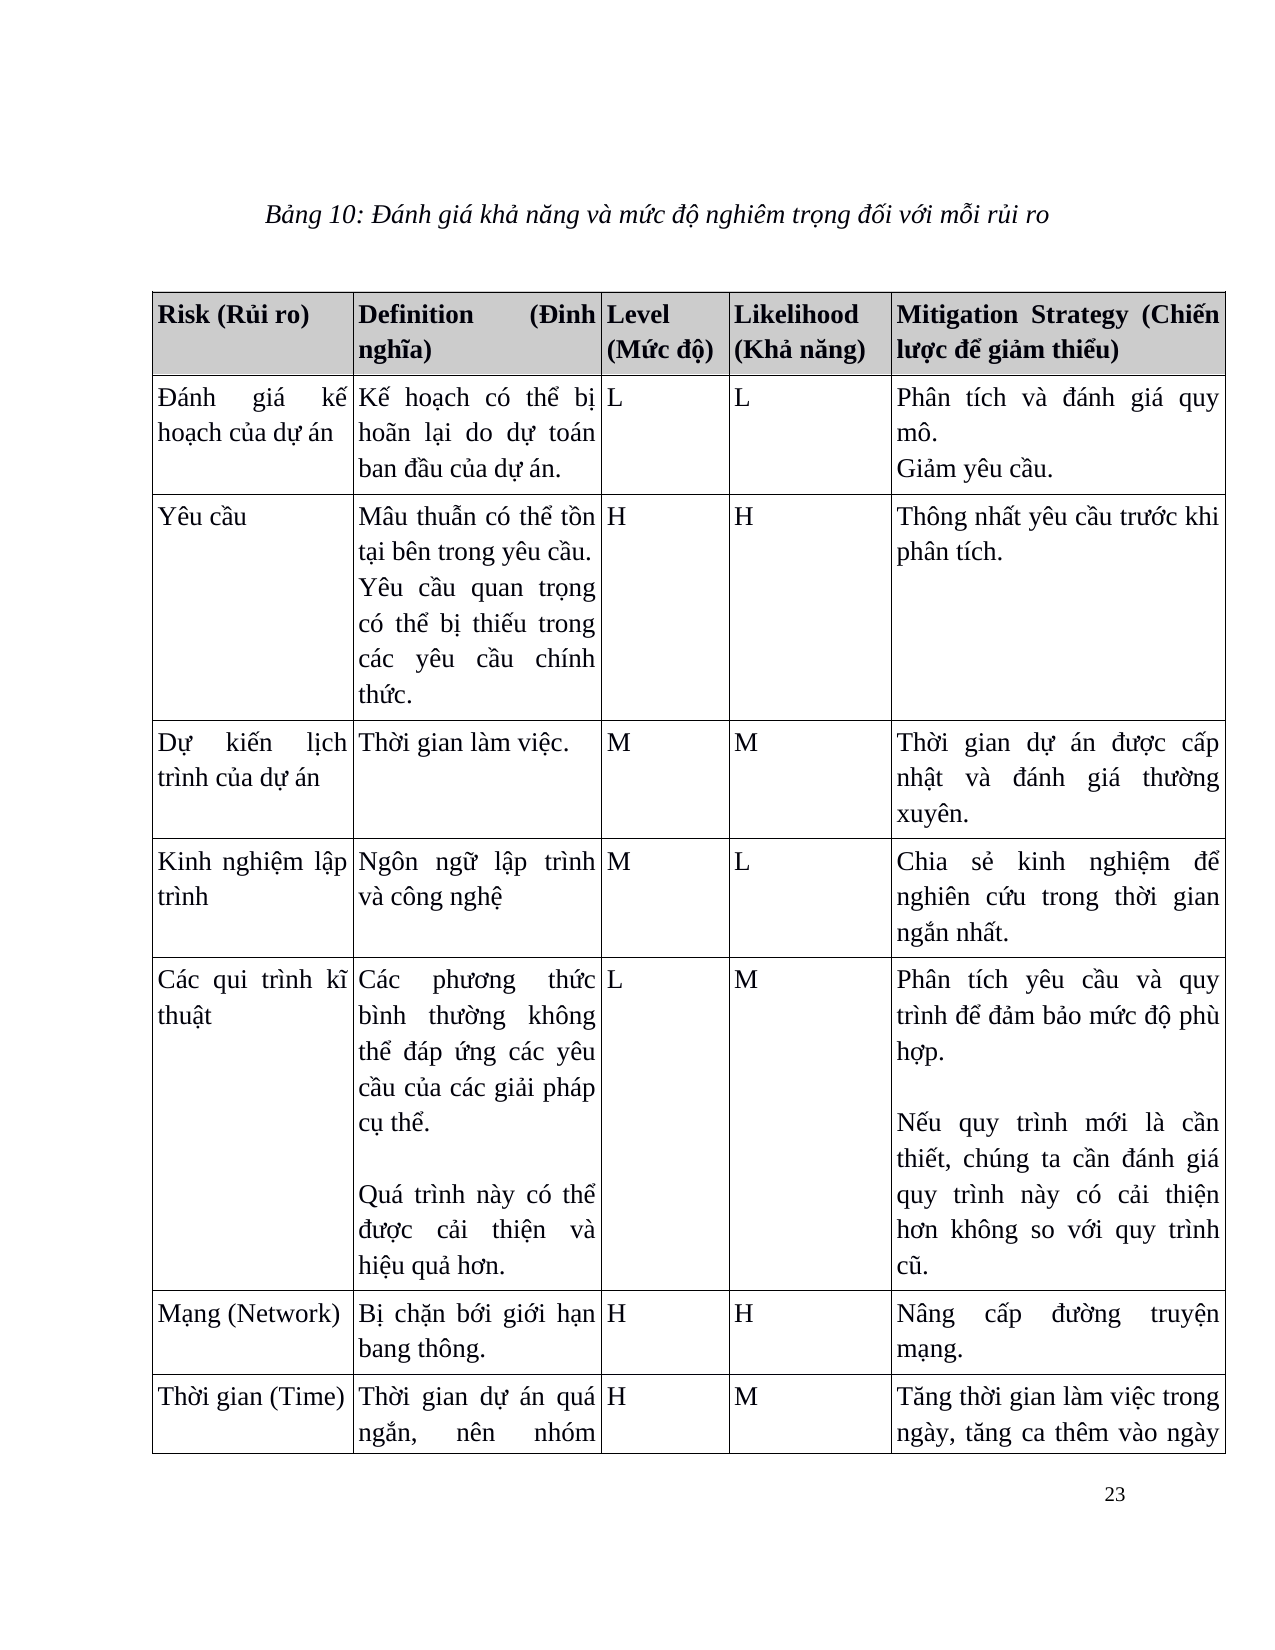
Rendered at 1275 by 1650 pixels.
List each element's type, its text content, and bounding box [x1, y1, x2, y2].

table_cell Thời gian dự án được cấp nhật và đánh giá thường xuyên. [892, 721, 1225, 838]
table_cell Phân tích và đánh giá quy mô. Giảm yêu cầu. [892, 376, 1225, 493]
table_cell Các phương thức bình thường không thể đáp ứng các yêu cầu của các giải pháp cụ thể. Quá trình này có thể được cải thiện và hiệu quả hơn. [354, 958, 601, 1290]
table_cell Bị chặn bới giới hạn bang thông. [354, 1291, 601, 1373]
table_header Level (Mức độ) [602, 293, 729, 374]
table_cell Thời gian làm việc. [354, 721, 601, 838]
table_header Risk (Rủi ro) [153, 293, 353, 374]
table_header Definition (Đinh nghĩa) [354, 293, 601, 374]
table_cell M [730, 721, 891, 838]
table_cell Đánh giá kế hoạch của dự án [153, 376, 353, 493]
table_cell H [602, 495, 729, 719]
table_cell Mâu thuẫn có thể tồn tại bên trong yêu cầu. Yêu cầu quan trọng có thể bị thiếu trong các yêu cầu chính thức. [354, 495, 601, 719]
table_cell Thông nhất yêu cầu trước khi phân tích. [892, 495, 1225, 719]
table_cell L [602, 958, 729, 1290]
table_cell H [602, 1375, 729, 1453]
table_header Mitigation Strategy (Chiến lược để giảm thiểu) [892, 293, 1225, 374]
table_header Likelihood (Khả năng) [730, 293, 891, 374]
table_cell H [602, 1291, 729, 1373]
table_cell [354, 1375, 601, 1453]
table_cell H [730, 1291, 891, 1373]
table_cell M [602, 839, 729, 957]
table_cell Yêu cầu [153, 495, 353, 719]
table_cell Dự kiến lịch trình của dự án [153, 721, 353, 838]
table_cell M [602, 721, 729, 838]
table_cell Ngôn ngữ lập trình và công nghệ [354, 839, 601, 957]
table_cell L [602, 376, 729, 493]
table_cell L [730, 376, 891, 493]
table_cell Mạng (Network) [153, 1291, 353, 1373]
table_cell Nâng cấp đường truyện mạng. [892, 1291, 1225, 1373]
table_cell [892, 1375, 1225, 1453]
text Bảng 10: Đánh giá khả năng và mức độ nghiêm trọng đối với mỗi rủi ro [148, 198, 1125, 229]
table_cell Chia sẻ kinh nghiệm để nghiên cứu trong thời gian ngắn nhất. [892, 839, 1225, 957]
table_cell M [730, 958, 891, 1290]
table_cell Kế hoạch có thể bị hoãn lại do dự toán ban đầu của dự án. [354, 376, 601, 493]
table_cell Các qui trình kĩ thuật [153, 958, 353, 1290]
table_cell L [730, 839, 891, 957]
table_cell Thời gian (Time) [153, 1375, 353, 1453]
table_cell M [730, 1375, 891, 1453]
table_cell Phân tích yêu cầu và quy trình để đảm bảo mức độ phù hợp. Nếu quy trình mới là cần thiết, chúng ta cần đánh giá quy trình này có cải thiện hơn không so với quy trình cũ. [892, 958, 1225, 1290]
table_cell Kinh nghiệm lập trình [153, 839, 353, 957]
table_cell H [730, 495, 891, 719]
